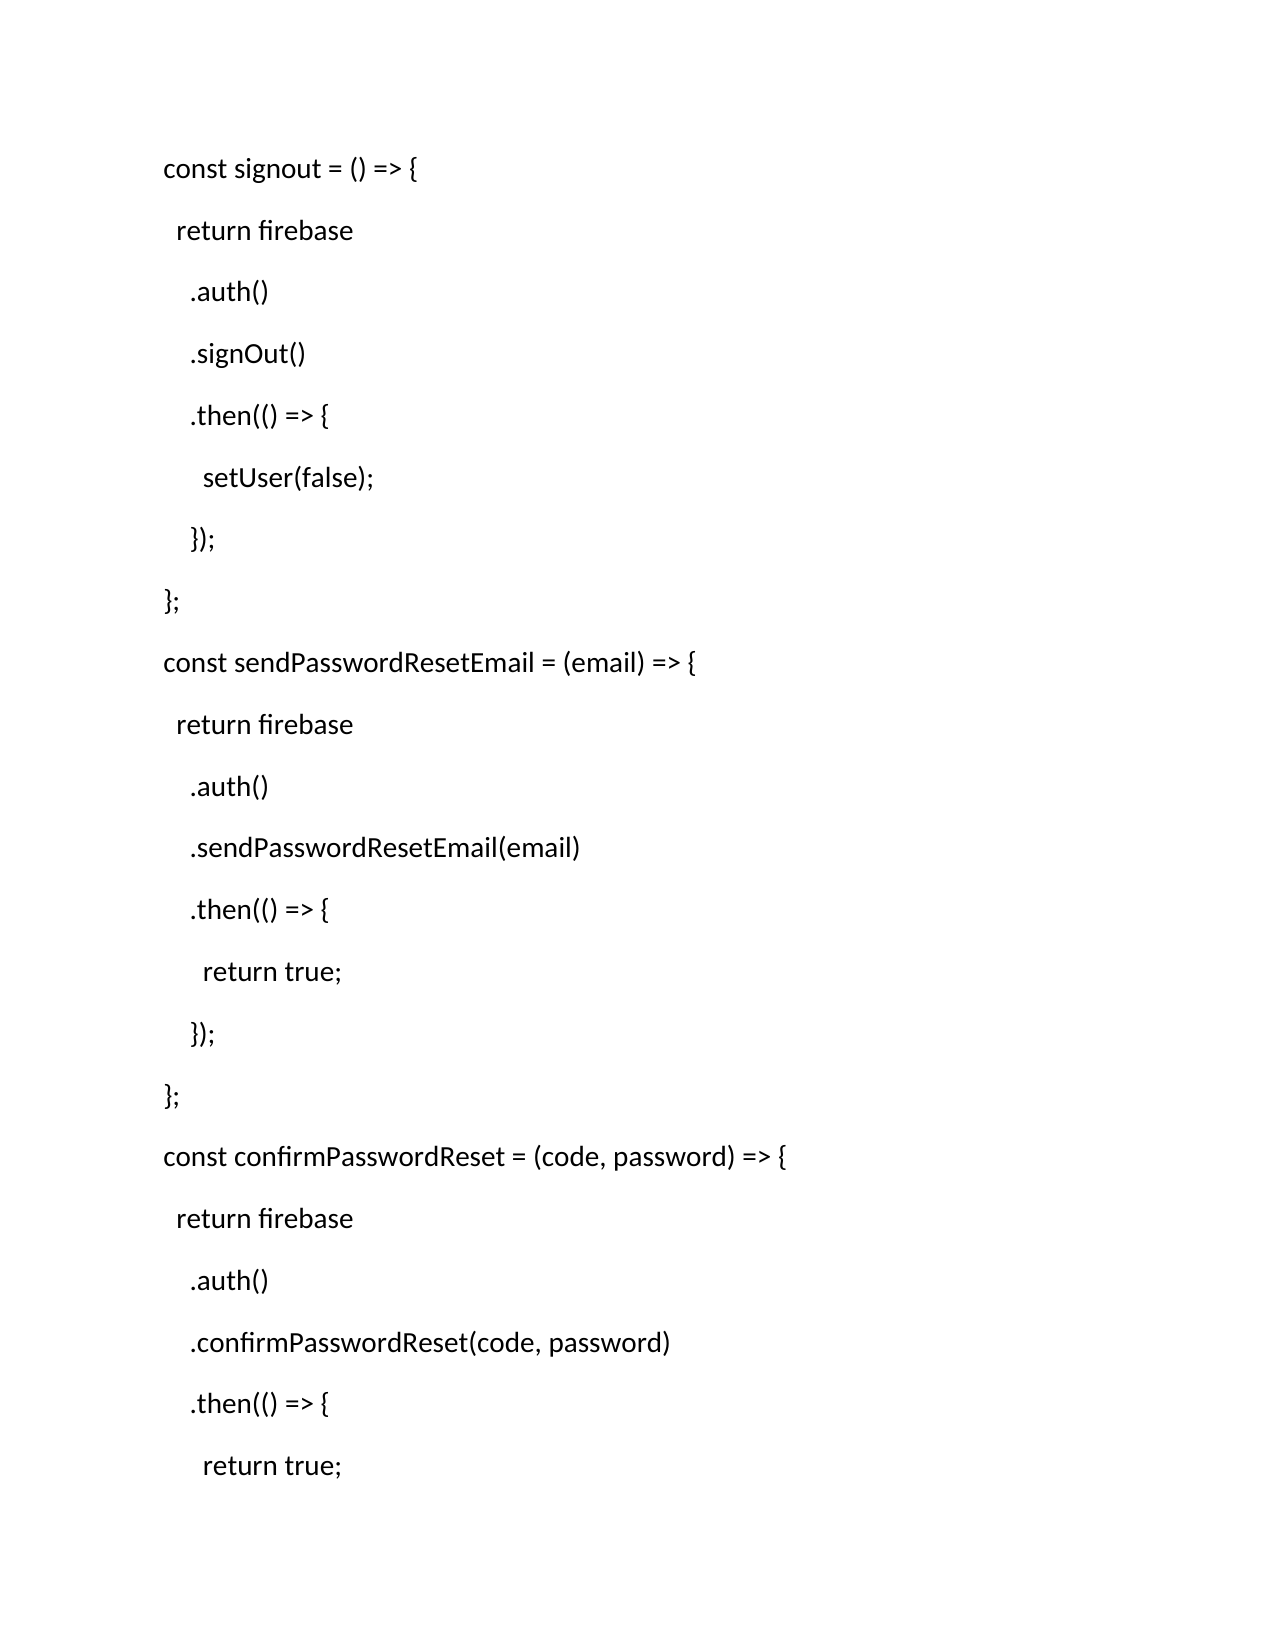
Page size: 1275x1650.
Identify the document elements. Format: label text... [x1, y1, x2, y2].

text .sendPasswordResetEmail(email) [150, 829, 1125, 865]
text }); [150, 1015, 1125, 1050]
text const sendPasswordResetEmail = (email) => { [150, 644, 1125, 680]
text .signOut() [150, 335, 1125, 371]
text }; [150, 1077, 1125, 1112]
text }); [150, 521, 1125, 556]
text .then(() => { [150, 891, 1125, 927]
text .then(() => { [150, 1385, 1125, 1421]
text setUser(false); [150, 459, 1125, 494]
text .auth() [150, 1262, 1125, 1297]
text return true; [150, 1447, 1125, 1483]
text .auth() [150, 273, 1125, 309]
text .auth() [150, 768, 1125, 803]
text }; [150, 582, 1125, 618]
text .confirmPasswordReset(code, password) [150, 1324, 1125, 1359]
text const signout = () => { [150, 150, 1125, 186]
text .then(() => { [150, 397, 1125, 433]
text return firebase [150, 212, 1125, 247]
text return firebase [150, 1200, 1125, 1236]
text const confirmPasswordReset = (code, password) => { [150, 1138, 1125, 1174]
text return firebase [150, 706, 1125, 742]
text return true; [150, 953, 1125, 989]
